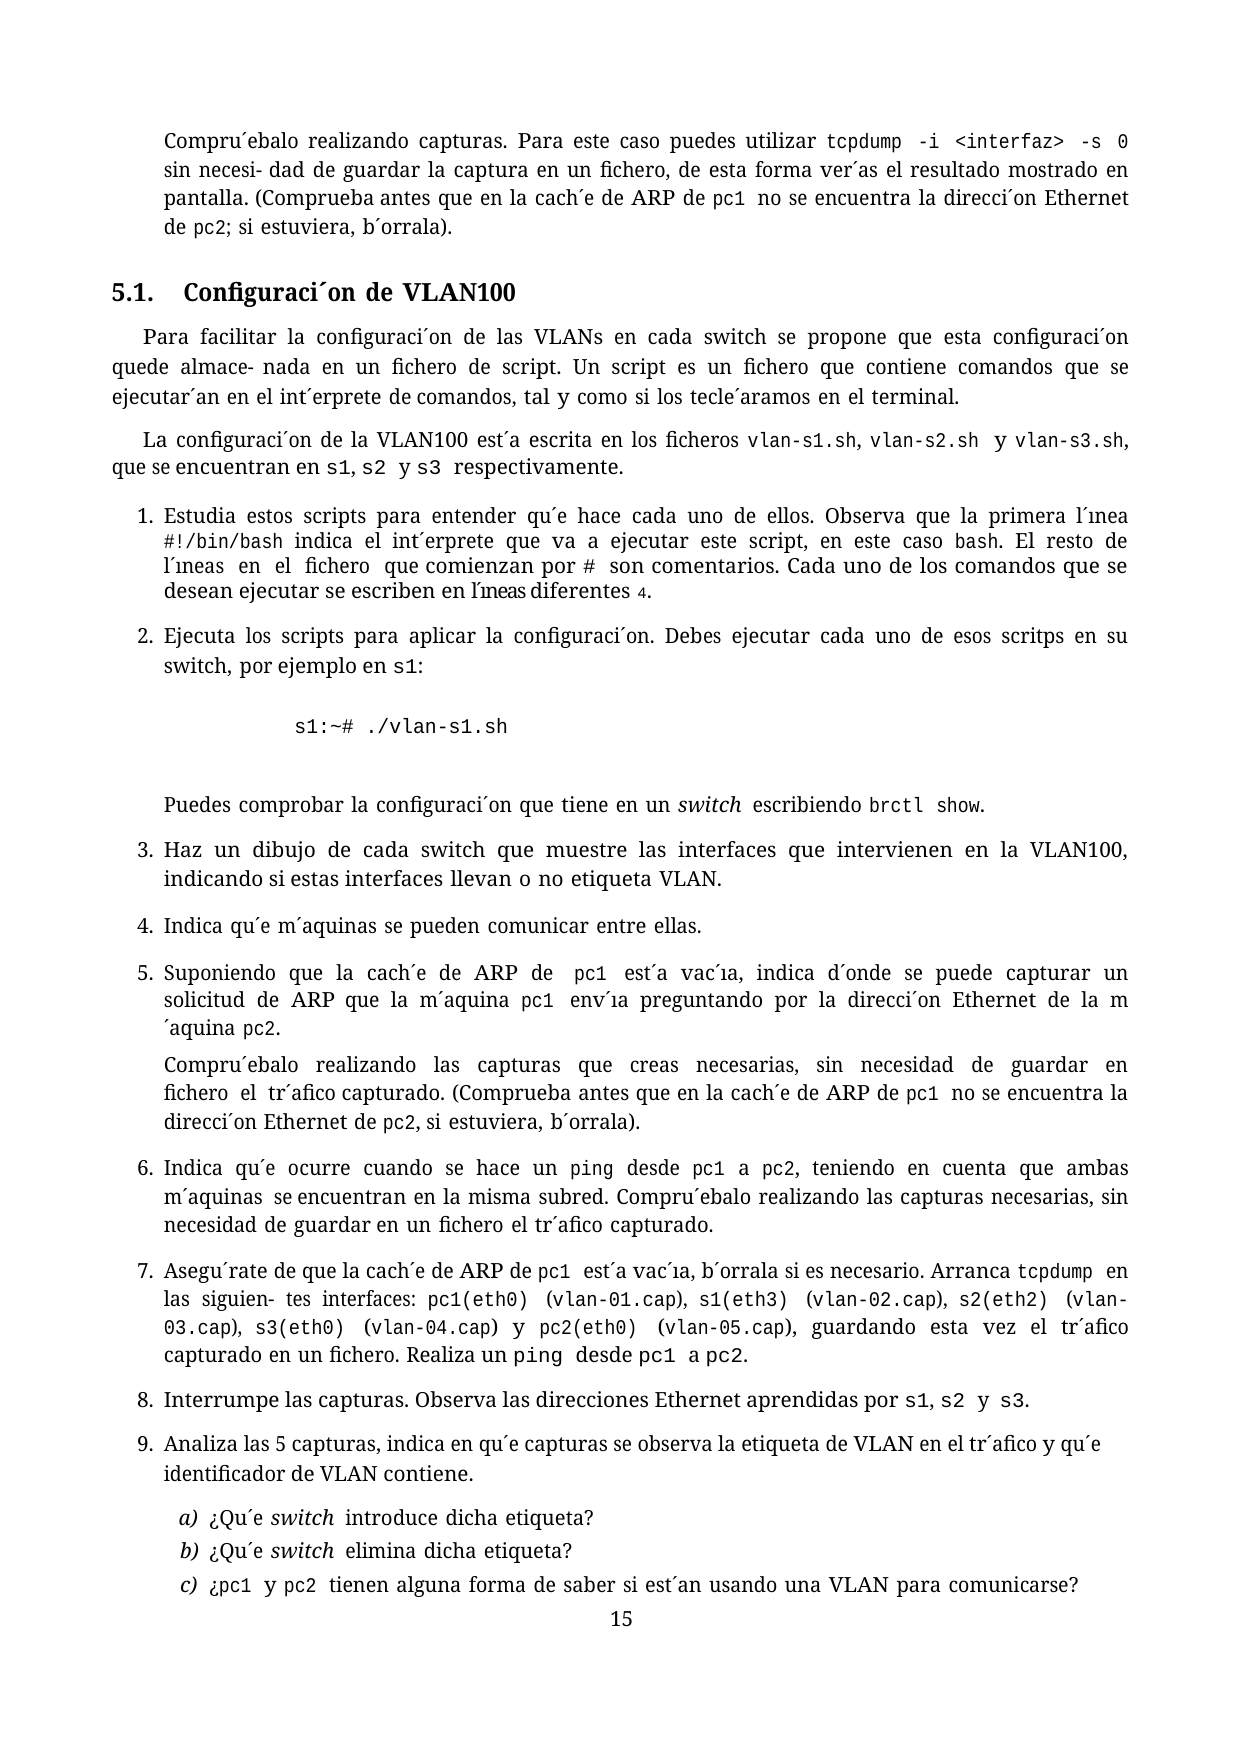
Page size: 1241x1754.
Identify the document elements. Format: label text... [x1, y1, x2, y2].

list Indica qu´e m´aquinas se pueden comunicar entre ellas. [137, 911, 1140, 939]
text Compru´ebalo realizando capturas. Para este caso puedes utilizar tcpdump -i <interfaz> -s 0 sin necesi- dad de guardar la captura en un fichero, de esta forma ver´as el resultado mostrado en pantalla. (Comprueba antes que en la cach´e de ARP de pc1 no se encuentra la direcci´on Ethernet de pc2; si estuviera, b´orrala). [163, 126, 1129, 241]
list ¿Qu´e switch elimina dicha etiqueta? [180, 1537, 1140, 1565]
list Estudia estos scripts para entender qu´e hace cada uno de ellos. Observa que la primera l´ınea #!/bin/bash indica el int´erprete que va a ejecutar este script, en este caso bash. El resto de l´ıneas en el fichero que comienzan por # son comentarios. Cada uno de los comandos que se desean ejecutar se escriben en l´ıneas diferentes 4. [137, 504, 1129, 604]
text Compru´ebalo realizando las capturas que creas necesarias, sin necesidad de guardar en fichero el tr´afico capturado. (Comprueba antes que en la cach´e de ARP de pc1 no se encuentra la direcci´on Ethernet de pc2, si estuviera, b´orrala). [163, 1050, 1129, 1136]
list Haz un dibujo de cada switch que muestre las interfaces que intervienen en la VLAN100, indicando si estas interfaces llevan o no etiqueta VLAN. [137, 835, 1129, 893]
text La configuraci´on de la VLAN100 est´a escrita en los ficheros vlan-s1.sh, vlan-s2.sh y vlan-s3.sh, que se encuentran en s1, s2 y s3 respectivamente. [112, 425, 1129, 481]
list Indica qu´e ocurre cuando se hace un ping desde pc1 a pc2, teniendo en cuenta que ambas m´aquinas se encuentran en la misma subred. Compru´ebalo realizando las capturas necesarias, sin necesidad de guardar en un fichero el tr´afico capturado. [137, 1153, 1129, 1239]
text Para facilitar la configuraci´on de las VLANs en cada switch se propone que esta configuraci´on quede almace- nada en un fichero de script. Un script es un fichero que contiene comandos que se ejecutar´an en el int´erprete de comandos, tal y como si los tecle´aramos en el terminal. [112, 322, 1129, 410]
list Interrumpe las capturas. Observa las direcciones Ethernet aprendidas por s1, s2 y s3. [137, 1385, 1140, 1413]
text Puedes comprobar la configuraci´on que tiene en un switch escribiendo brctl show. [163, 790, 1140, 819]
list Suponiendo que la cach´e de ARP de pc1 est´a vac´ıa, indica d´onde se puede capturar un solicitud de ARP que la m´aquina pc1 env´ıa preguntando por la direcci´on Ethernet de la m´aquina pc2. [137, 958, 1129, 1042]
list ¿pc1 y pc2 tienen alguna forma de saber si est´an usando una VLAN para comunicarse? [180, 1570, 1140, 1599]
list Analiza las 5 capturas, indica en qu´e capturas se observa la etiqueta de VLAN en el tr´afico y qu´e identificador de VLAN contiene. [137, 1429, 1129, 1488]
subtitle Configuraci´on de VLAN100 [111, 274, 1140, 309]
list Asegu´rate de que la cach´e de ARP de pc1 est´a vac´ıa, b´orrala si es necesario. Arranca tcpdump en las siguien- tes interfaces: pc1(eth0) (vlan-01.cap), s1(eth3) (vlan-02.cap), s2(eth2) (vlan-03.cap), s3(eth0) (vlan-04.cap) y pc2(eth0) (vlan-05.cap), guardando esta vez el tr´afico capturado en un fichero. Realiza un ping desde pc1 a pc2. [137, 1257, 1129, 1368]
list ¿Qu´e switch introduce dicha etiqueta? [178, 1503, 1140, 1532]
list Ejecuta los scripts para aplicar la configuraci´on. Debes ejecutar cada uno de esos scritps en su switch, por ejemplo en s1: [137, 621, 1129, 679]
text s1:~# ./vlan-s1.sh [294, 716, 1140, 739]
